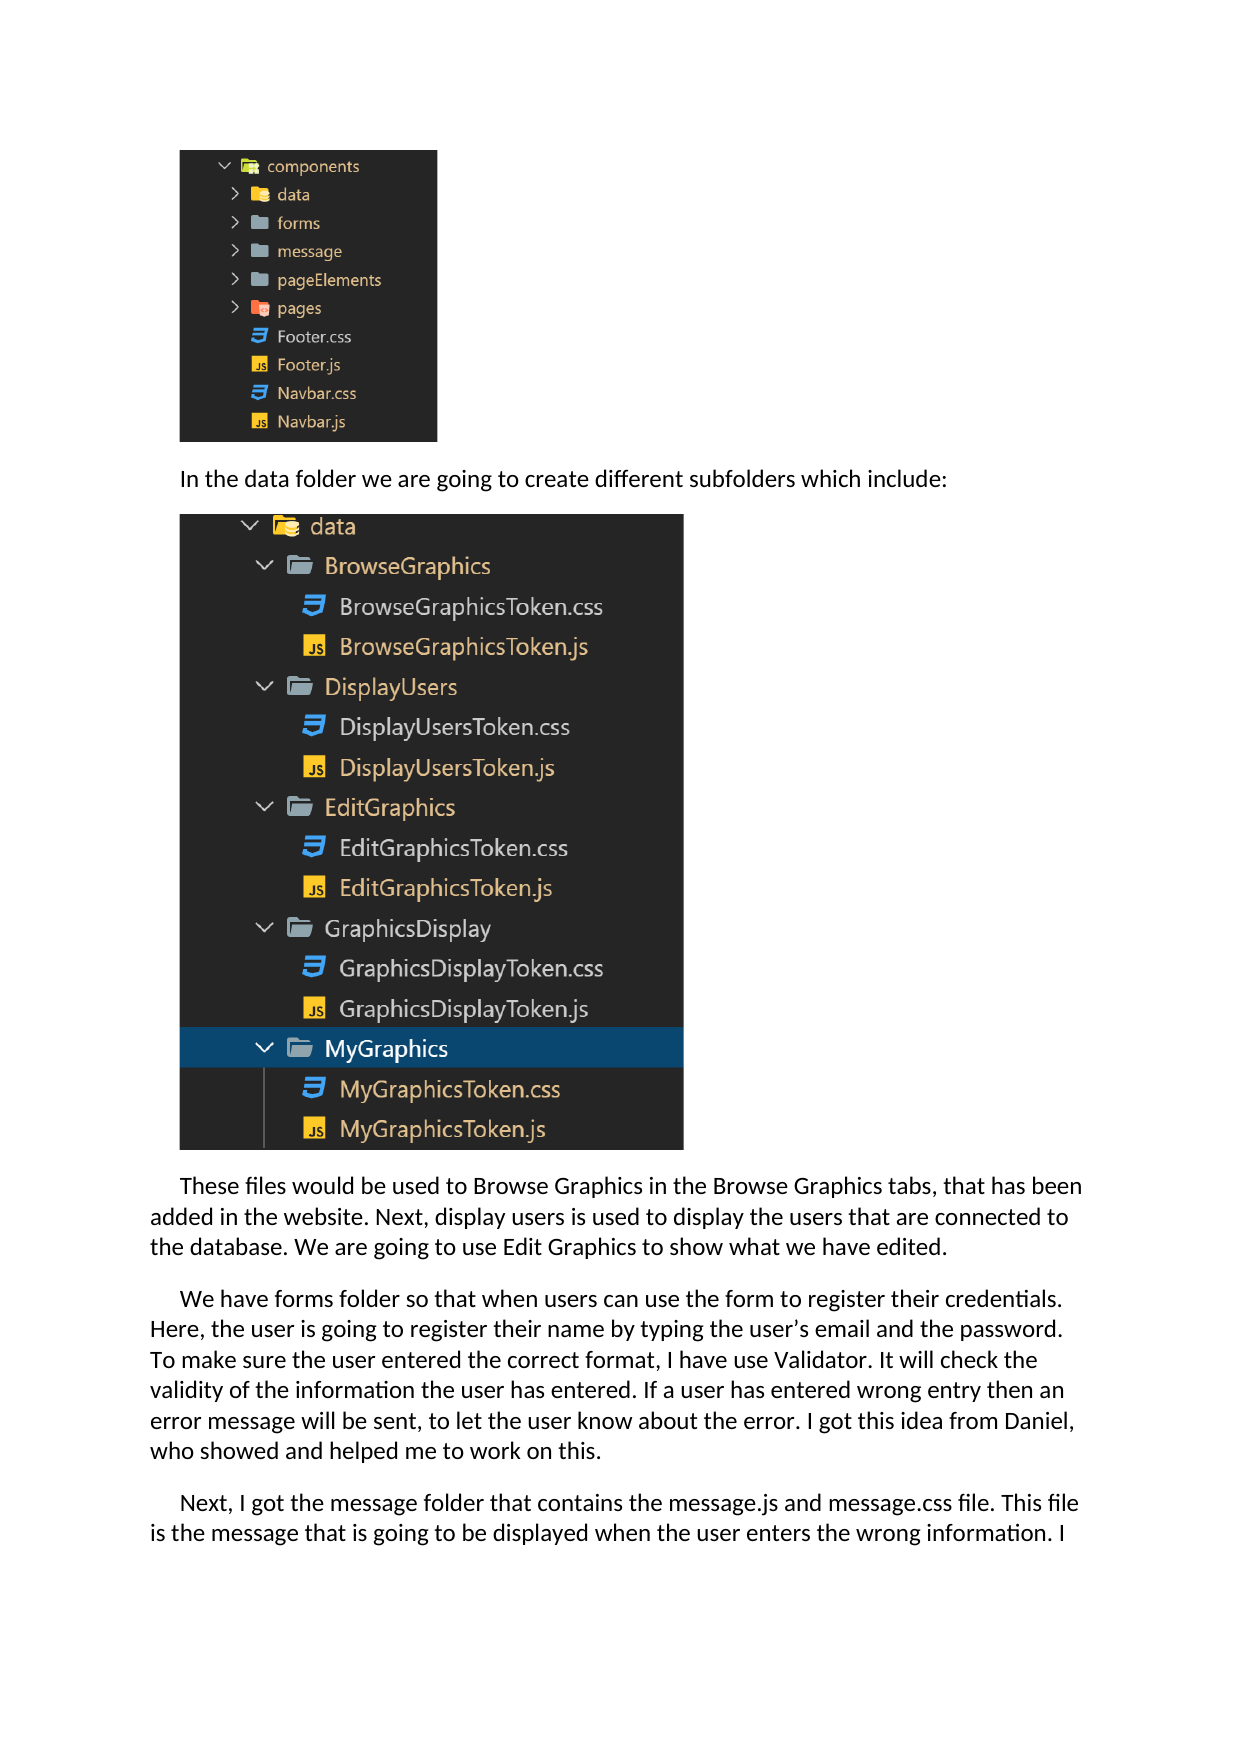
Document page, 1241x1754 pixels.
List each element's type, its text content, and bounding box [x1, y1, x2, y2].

picture [179, 514, 684, 1150]
text In the data folder we are going to create different subfolders which include: [150, 463, 1090, 493]
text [150, 1487, 1090, 1548]
picture [179, 150, 438, 442]
text We have forms folder so that when users can use the form to register their credentials. Here, the user is going to register their name by typing the user’s email and the password. To make sure the user entered the correct format, I have use Validator. It will check the validity of the information the user has entered. If a user has entered wrong entry then an error message will be sent, to let the user know about the error. I got this idea from Daniel, who showed and helped me to work on this. [150, 1283, 1090, 1466]
text These files would be used to Browse Graphics in the Browse Graphics tabs, that has been added in the website. Next, display users is used to display the users that are connected to the database. We are going to use Edit Graphics to show what we have edited. [150, 1170, 1090, 1262]
